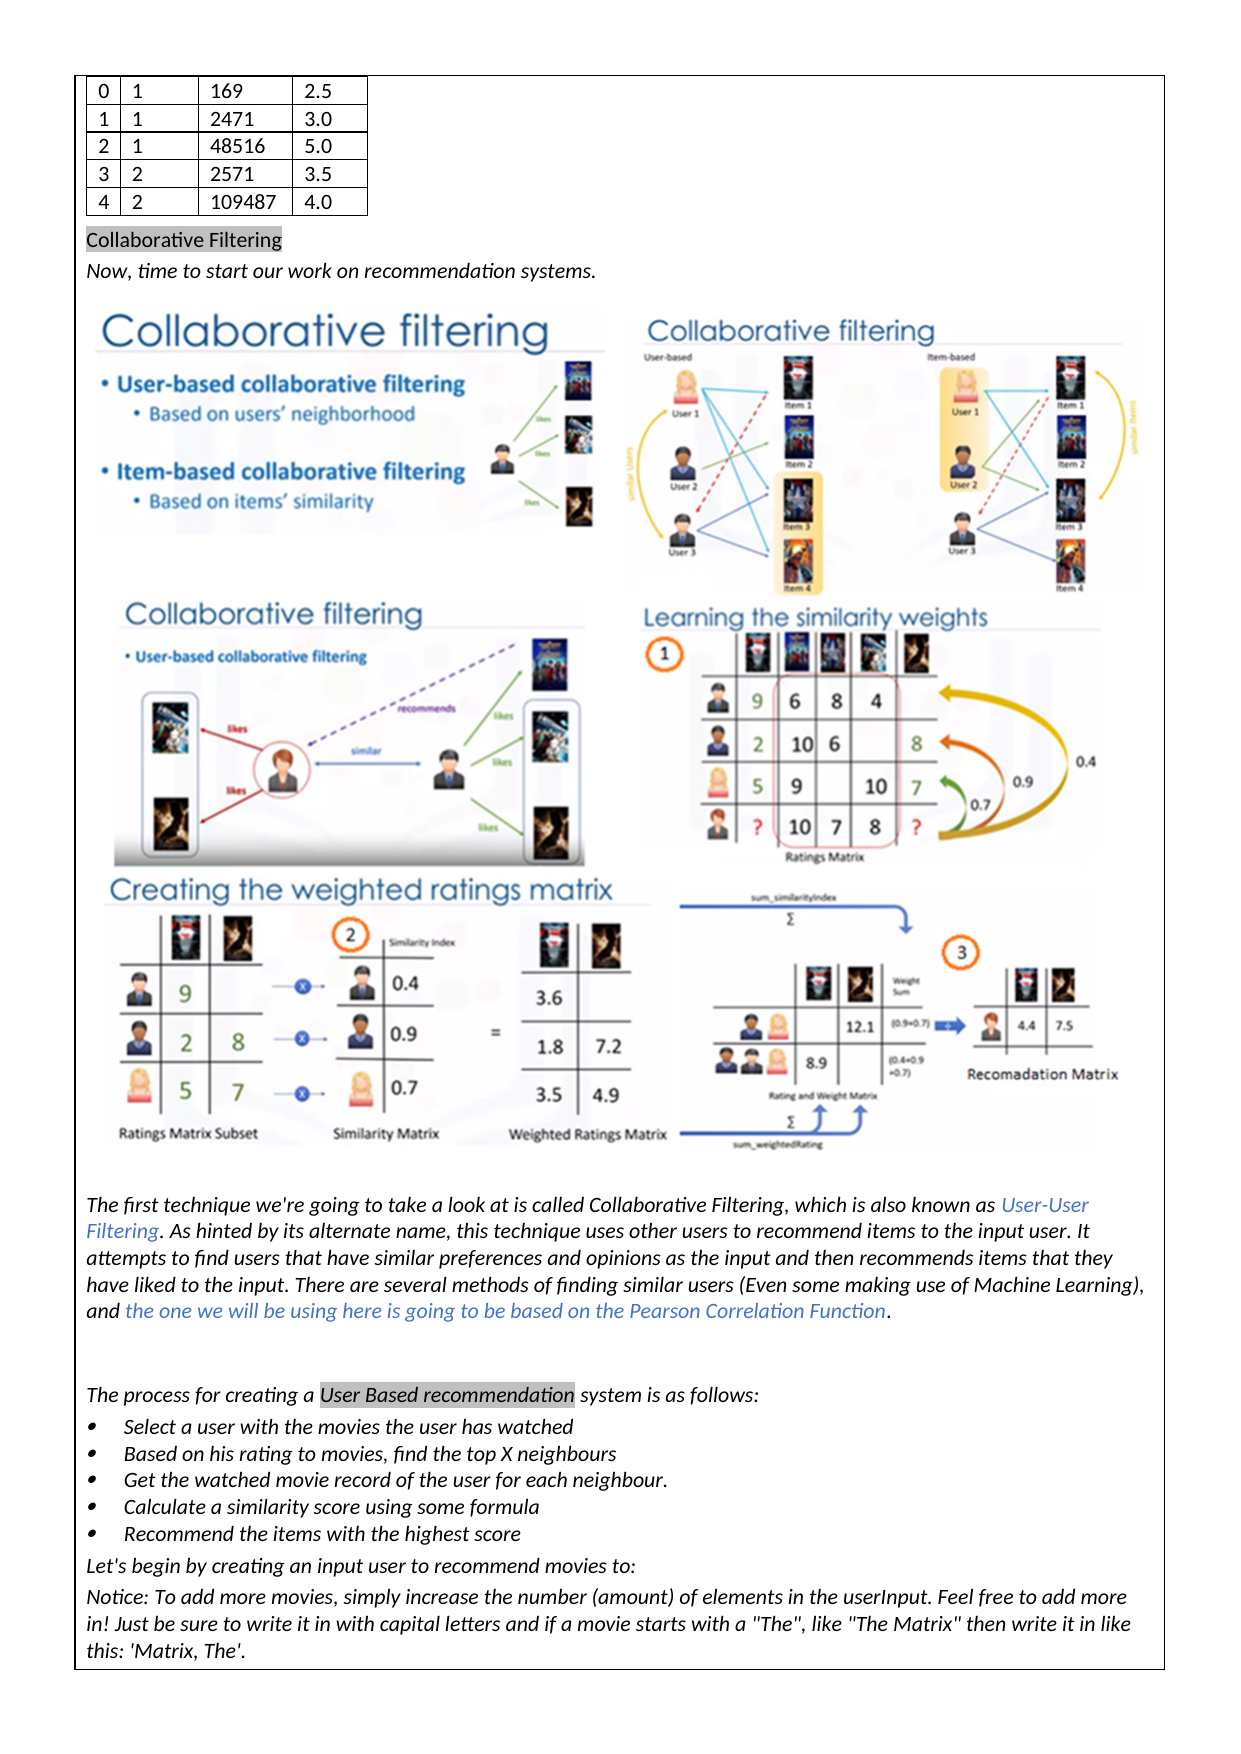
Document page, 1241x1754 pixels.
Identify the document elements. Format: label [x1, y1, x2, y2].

picture [93, 307, 1139, 1151]
table_cell [76, 76, 1164, 1669]
